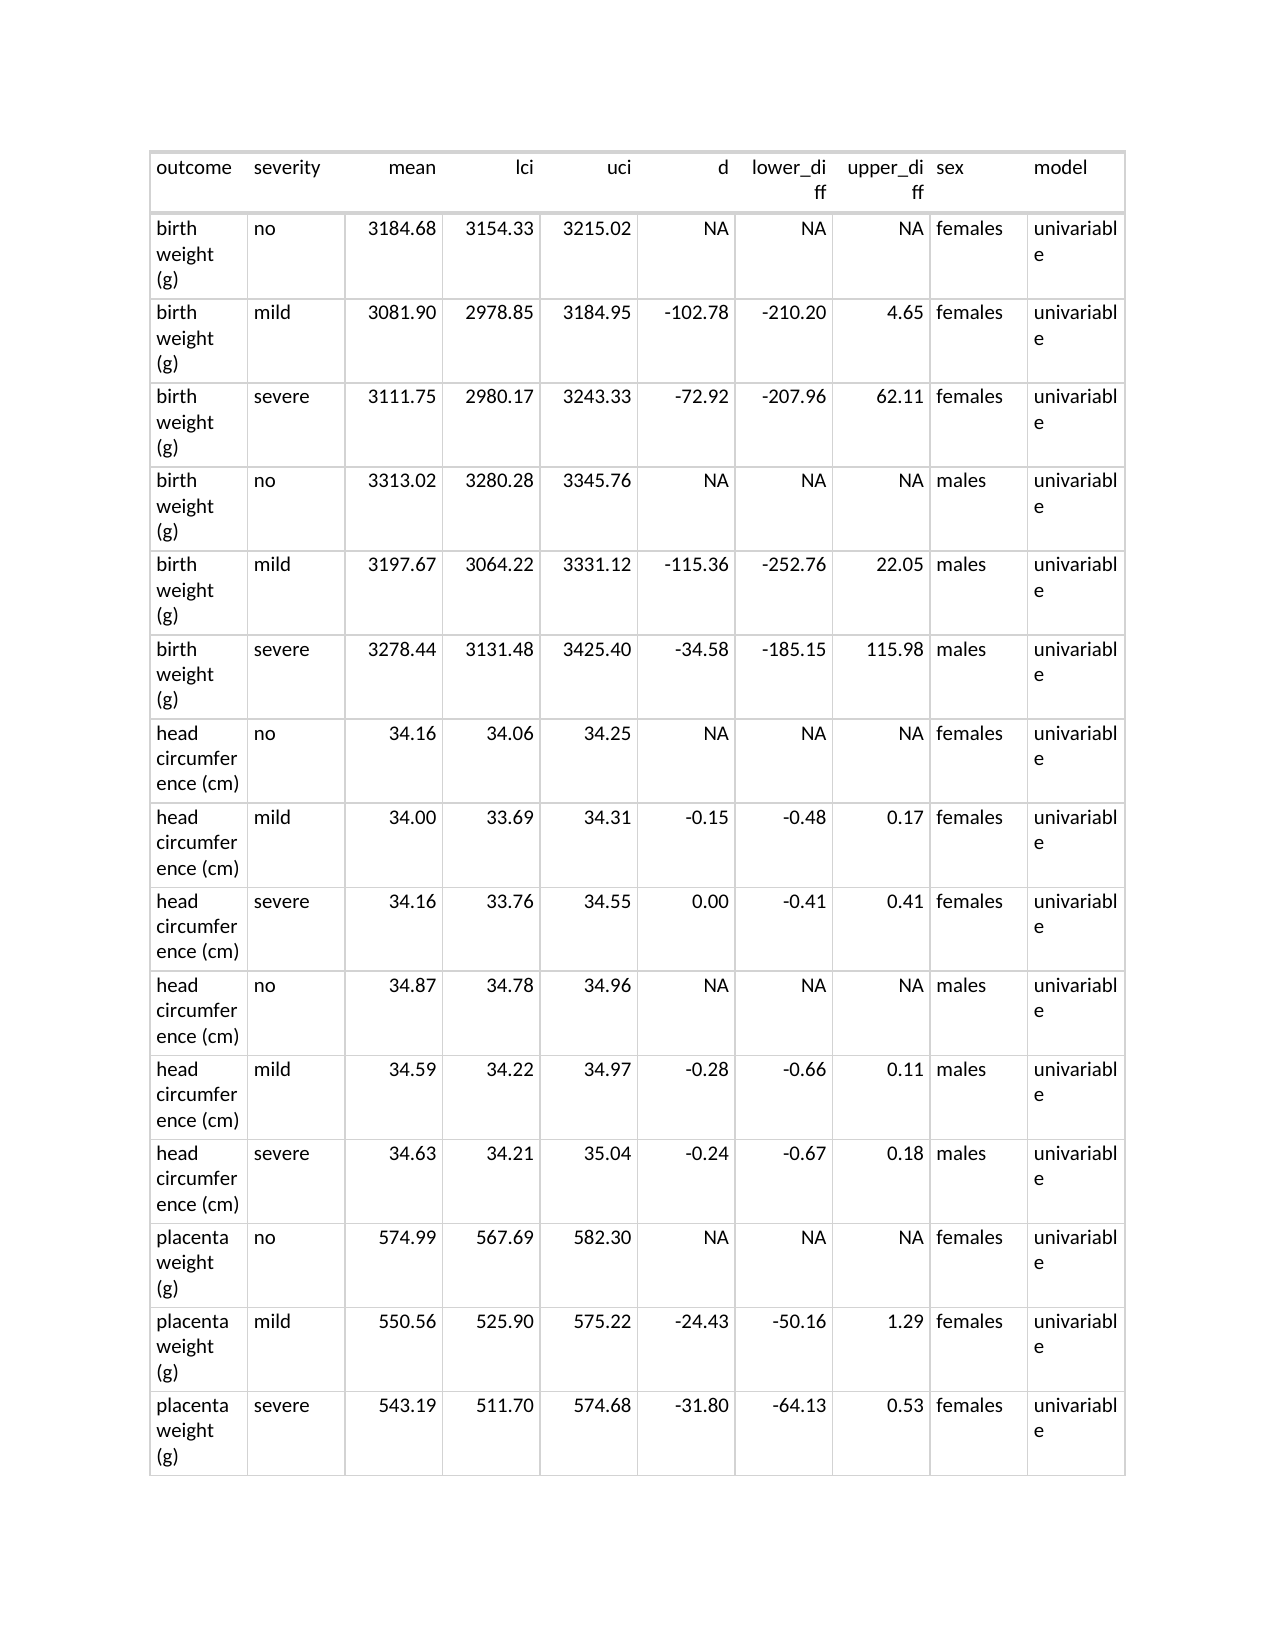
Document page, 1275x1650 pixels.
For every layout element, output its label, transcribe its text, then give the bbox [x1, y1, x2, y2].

table_header mean [345, 154, 442, 211]
table_cell head circumference (cm) [151, 1056, 247, 1138]
table_cell 582.30 [541, 1224, 637, 1307]
table_cell 575.22 [541, 1308, 637, 1391]
table_cell 33.76 [443, 888, 539, 970]
table_header lower_diff [735, 154, 832, 211]
table_cell -34.58 [638, 636, 734, 718]
table_cell 115.98 [833, 636, 929, 718]
table_cell univariable [1028, 720, 1124, 802]
table_cell NA [833, 972, 929, 1054]
table_cell 3111.75 [346, 384, 442, 466]
table_cell 34.31 [541, 804, 637, 886]
table_cell 543.19 [346, 1392, 442, 1475]
table_cell -31.80 [638, 1392, 734, 1475]
table_cell head circumference (cm) [151, 888, 247, 970]
table_cell univariable [1028, 384, 1124, 466]
table_cell NA [638, 215, 734, 298]
table_cell -50.16 [736, 1308, 832, 1391]
table_cell 34.25 [541, 720, 637, 802]
table_cell univariable [1028, 215, 1124, 298]
table_cell mild [248, 552, 344, 634]
table_cell -252.76 [736, 552, 832, 634]
table_cell 0.17 [833, 804, 929, 886]
table_cell univariable [1028, 468, 1124, 550]
table_header upper_diff [833, 154, 930, 211]
table_cell 3243.33 [541, 384, 637, 466]
table_cell -0.48 [736, 804, 832, 886]
table_cell 0.53 [833, 1392, 929, 1475]
table_cell -0.15 [638, 804, 734, 886]
table_cell 3064.22 [443, 552, 539, 634]
table_cell placenta weight (g) [151, 1224, 247, 1307]
table_cell no [248, 1224, 344, 1307]
table_cell 0.41 [833, 888, 929, 970]
table_cell birth weight (g) [151, 552, 247, 634]
table_cell NA [833, 1224, 929, 1307]
table_cell 0.11 [833, 1056, 929, 1138]
table_cell birth weight (g) [151, 384, 247, 466]
table_cell univariable [1028, 1308, 1124, 1391]
table_cell 3345.76 [541, 468, 637, 550]
table_header lci [443, 154, 540, 211]
table_cell birth weight (g) [151, 300, 247, 382]
table_cell males [931, 1056, 1027, 1138]
table_cell -210.20 [736, 300, 832, 382]
table_header sex [930, 154, 1027, 211]
table_cell 22.05 [833, 552, 929, 634]
table_cell females [931, 300, 1027, 382]
table_cell 4.65 [833, 300, 929, 382]
table_header outcome [151, 154, 247, 211]
table_cell 3425.40 [541, 636, 637, 718]
table_cell 62.11 [833, 384, 929, 466]
table_cell 34.00 [346, 804, 442, 886]
table_cell univariable [1028, 1392, 1124, 1475]
table_cell females [931, 804, 1027, 886]
table_cell males [931, 1140, 1027, 1223]
table_cell NA [638, 1224, 734, 1307]
table_cell -0.67 [736, 1140, 832, 1223]
table_cell 2980.17 [443, 384, 539, 466]
table_cell 34.97 [541, 1056, 637, 1138]
table_cell 2978.85 [443, 300, 539, 382]
table_cell 0.00 [638, 888, 734, 970]
table_cell females [931, 1224, 1027, 1307]
table_cell 34.16 [346, 720, 442, 802]
table_cell mild [248, 300, 344, 382]
table_cell head circumference (cm) [151, 720, 247, 802]
table_cell 3081.90 [346, 300, 442, 382]
table_cell mild [248, 1308, 344, 1391]
table_cell 511.70 [443, 1392, 539, 1475]
table_cell 34.59 [346, 1056, 442, 1138]
table_cell NA [736, 215, 832, 298]
table_cell 34.16 [346, 888, 442, 970]
table_cell head circumference (cm) [151, 972, 247, 1054]
table_cell NA [833, 720, 929, 802]
table_cell 574.68 [541, 1392, 637, 1475]
table_cell -64.13 [736, 1392, 832, 1475]
table_cell 34.55 [541, 888, 637, 970]
table_cell severe [248, 636, 344, 718]
table_cell males [931, 468, 1027, 550]
table_cell -0.41 [736, 888, 832, 970]
table_cell NA [833, 215, 929, 298]
table_cell 34.22 [443, 1056, 539, 1138]
table_cell severe [248, 1140, 344, 1223]
table_cell mild [248, 804, 344, 886]
table_cell males [931, 972, 1027, 1054]
table_cell 3197.67 [346, 552, 442, 634]
table_cell females [931, 1392, 1027, 1475]
table_cell NA [736, 1224, 832, 1307]
table_cell 3313.02 [346, 468, 442, 550]
table_cell 3280.28 [443, 468, 539, 550]
table_header severity [248, 154, 345, 211]
table_cell univariable [1028, 1224, 1124, 1307]
table_cell 34.21 [443, 1140, 539, 1223]
table_cell birth weight (g) [151, 468, 247, 550]
table_cell 34.78 [443, 972, 539, 1054]
table_cell mild [248, 1056, 344, 1138]
table_cell NA [833, 468, 929, 550]
table_cell 3184.68 [346, 215, 442, 298]
table_header uci [540, 154, 637, 211]
table_cell 3278.44 [346, 636, 442, 718]
table_cell 3331.12 [541, 552, 637, 634]
table_cell females [931, 720, 1027, 802]
table_cell 34.96 [541, 972, 637, 1054]
table_header model [1028, 154, 1124, 211]
table_header d [638, 154, 735, 211]
table_cell -207.96 [736, 384, 832, 466]
table_cell univariable [1028, 804, 1124, 886]
table_cell 574.99 [346, 1224, 442, 1307]
table_cell males [931, 636, 1027, 718]
table_cell NA [736, 720, 832, 802]
table_cell head circumference (cm) [151, 1140, 247, 1223]
table_cell -115.36 [638, 552, 734, 634]
table_cell females [931, 888, 1027, 970]
table_cell 550.56 [346, 1308, 442, 1391]
table_cell 34.63 [346, 1140, 442, 1223]
table_cell -0.28 [638, 1056, 734, 1138]
table_cell placenta weight (g) [151, 1308, 247, 1391]
table_cell -185.15 [736, 636, 832, 718]
table_cell severe [248, 384, 344, 466]
table_cell NA [736, 972, 832, 1054]
table_cell no [248, 468, 344, 550]
table_cell 567.69 [443, 1224, 539, 1307]
table_cell 34.06 [443, 720, 539, 802]
table_cell NA [638, 468, 734, 550]
table_cell no [248, 720, 344, 802]
table_cell -102.78 [638, 300, 734, 382]
table_cell univariable [1028, 1140, 1124, 1223]
table_cell univariable [1028, 300, 1124, 382]
table_cell males [931, 552, 1027, 634]
table_cell no [248, 972, 344, 1054]
table_cell females [931, 215, 1027, 298]
table_cell birth weight (g) [151, 215, 247, 298]
table_cell univariable [1028, 972, 1124, 1054]
table_cell 3215.02 [541, 215, 637, 298]
table_cell 0.18 [833, 1140, 929, 1223]
table_cell birth weight (g) [151, 636, 247, 718]
table_cell univariable [1028, 888, 1124, 970]
table_cell placenta weight (g) [151, 1392, 247, 1475]
table_cell NA [736, 468, 832, 550]
table_cell 3131.48 [443, 636, 539, 718]
table_cell NA [638, 972, 734, 1054]
table_cell females [931, 1308, 1027, 1391]
table_cell 3154.33 [443, 215, 539, 298]
table_cell univariable [1028, 552, 1124, 634]
table_cell head circumference (cm) [151, 804, 247, 886]
table_cell 35.04 [541, 1140, 637, 1223]
table_cell univariable [1028, 1056, 1124, 1138]
table_cell univariable [1028, 636, 1124, 718]
table_cell 525.90 [443, 1308, 539, 1391]
table_cell severe [248, 888, 344, 970]
table_cell no [248, 215, 344, 298]
table_cell NA [638, 720, 734, 802]
table_cell 33.69 [443, 804, 539, 886]
table_cell -24.43 [638, 1308, 734, 1391]
table_cell -72.92 [638, 384, 734, 466]
table_cell 3184.95 [541, 300, 637, 382]
table_cell -0.24 [638, 1140, 734, 1223]
table_cell 34.87 [346, 972, 442, 1054]
table_cell females [931, 384, 1027, 466]
table_cell -0.66 [736, 1056, 832, 1138]
table_cell severe [248, 1392, 344, 1475]
table_cell 1.29 [833, 1308, 929, 1391]
